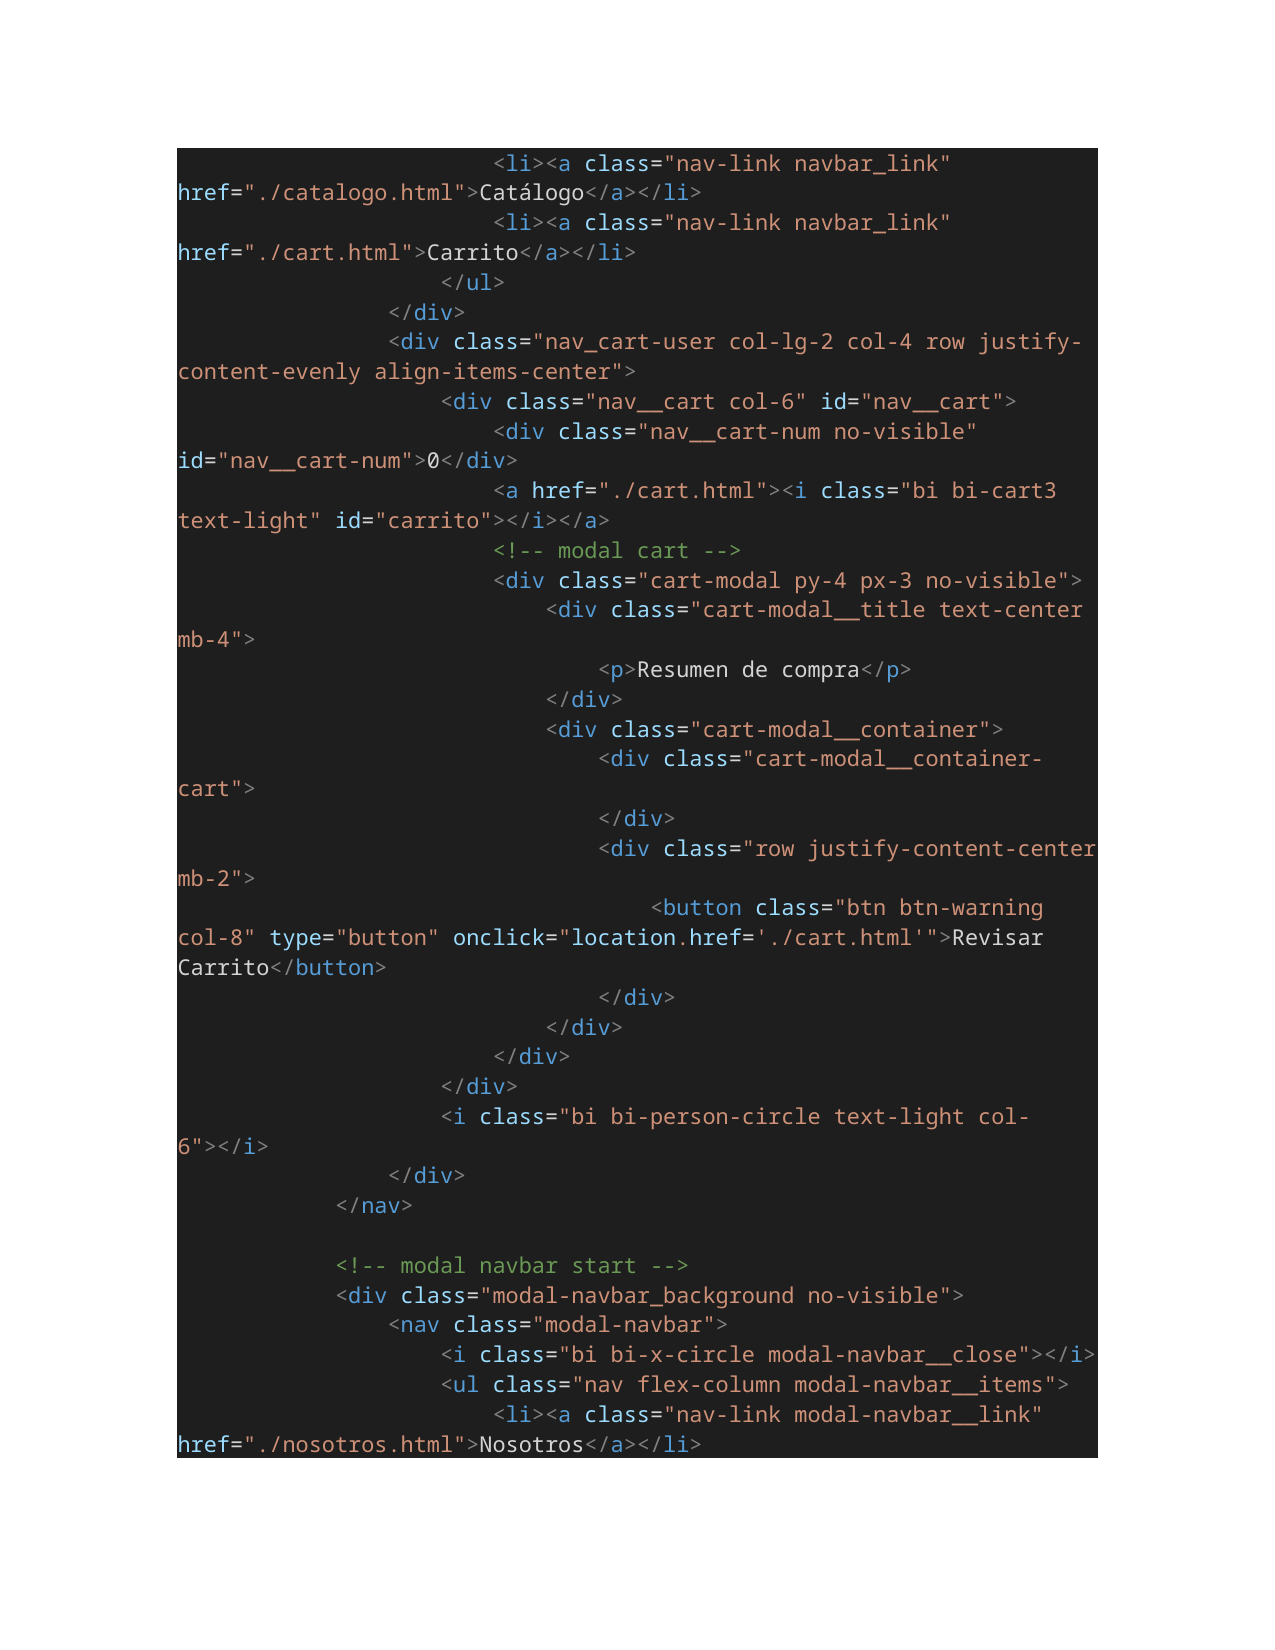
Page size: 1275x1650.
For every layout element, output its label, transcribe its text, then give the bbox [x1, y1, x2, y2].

text <div class="cart-modal__title text-center mb-4"> [177, 594, 1098, 654]
text <div class="nav__cart col-6" id="nav__cart"> [177, 386, 1098, 416]
text </div> [177, 1041, 1098, 1071]
text <button class="btn btn-warning col-8" type="button" onclick="location.href='./cart.html'">Revisar Carrito</button> [177, 892, 1098, 982]
text <div class="modal-navbar_background no-visible"> [177, 1280, 1098, 1309]
text <li><a class="nav-link modal-navbar__link" href="./nosotros.html">Nosotros</a></li> [177, 1399, 1098, 1458]
text </nav> [177, 1190, 1098, 1220]
text </div> [177, 297, 1098, 326]
text <li><a class="nav-link navbar_link" href="./cart.html">Carrito</a></li> [177, 207, 1098, 267]
text <!-- modal cart --> [177, 535, 1098, 565]
text <li><a class="nav-link navbar_link" href="./catalogo.html">Catálogo</a></li> [177, 148, 1098, 207]
text <ul class="nav flex-column modal-navbar__items"> [177, 1369, 1098, 1399]
text </div> [177, 982, 1098, 1012]
text <div class="nav__cart-num no-visible" id="nav__cart-num">0</div> [177, 416, 1098, 475]
text <div class="nav_cart-user col-lg-2 col-4 row justify-content-evenly align-items-center"> [177, 326, 1098, 386]
text <nav class="modal-navbar"> [177, 1309, 1098, 1339]
text <i class="bi bi-person-circle text-light col-6"></i> [177, 1101, 1098, 1161]
text </div> [177, 803, 1098, 833]
text <i class="bi bi-x-circle modal-navbar__close"></i> [177, 1339, 1098, 1369]
text <a href="./cart.html"><i class="bi bi-cart3 text-light" id="carrito"></i></a> [177, 475, 1098, 535]
text </div> [177, 1161, 1098, 1190]
text <div class="cart-modal__container-cart"> [177, 743, 1098, 803]
text <p>Resumen de compra</p> [177, 654, 1098, 684]
text </div> [177, 1012, 1098, 1041]
text <div class="cart-modal py-4 px-3 no-visible"> [177, 565, 1098, 594]
text </div> [177, 684, 1098, 714]
text <!-- modal navbar start --> [177, 1250, 1098, 1280]
text </ul> [177, 267, 1098, 297]
text <div class="cart-modal__container"> [177, 714, 1098, 743]
text </div> [177, 1071, 1098, 1101]
text <div class="row justify-content-center mb-2"> [177, 833, 1098, 892]
